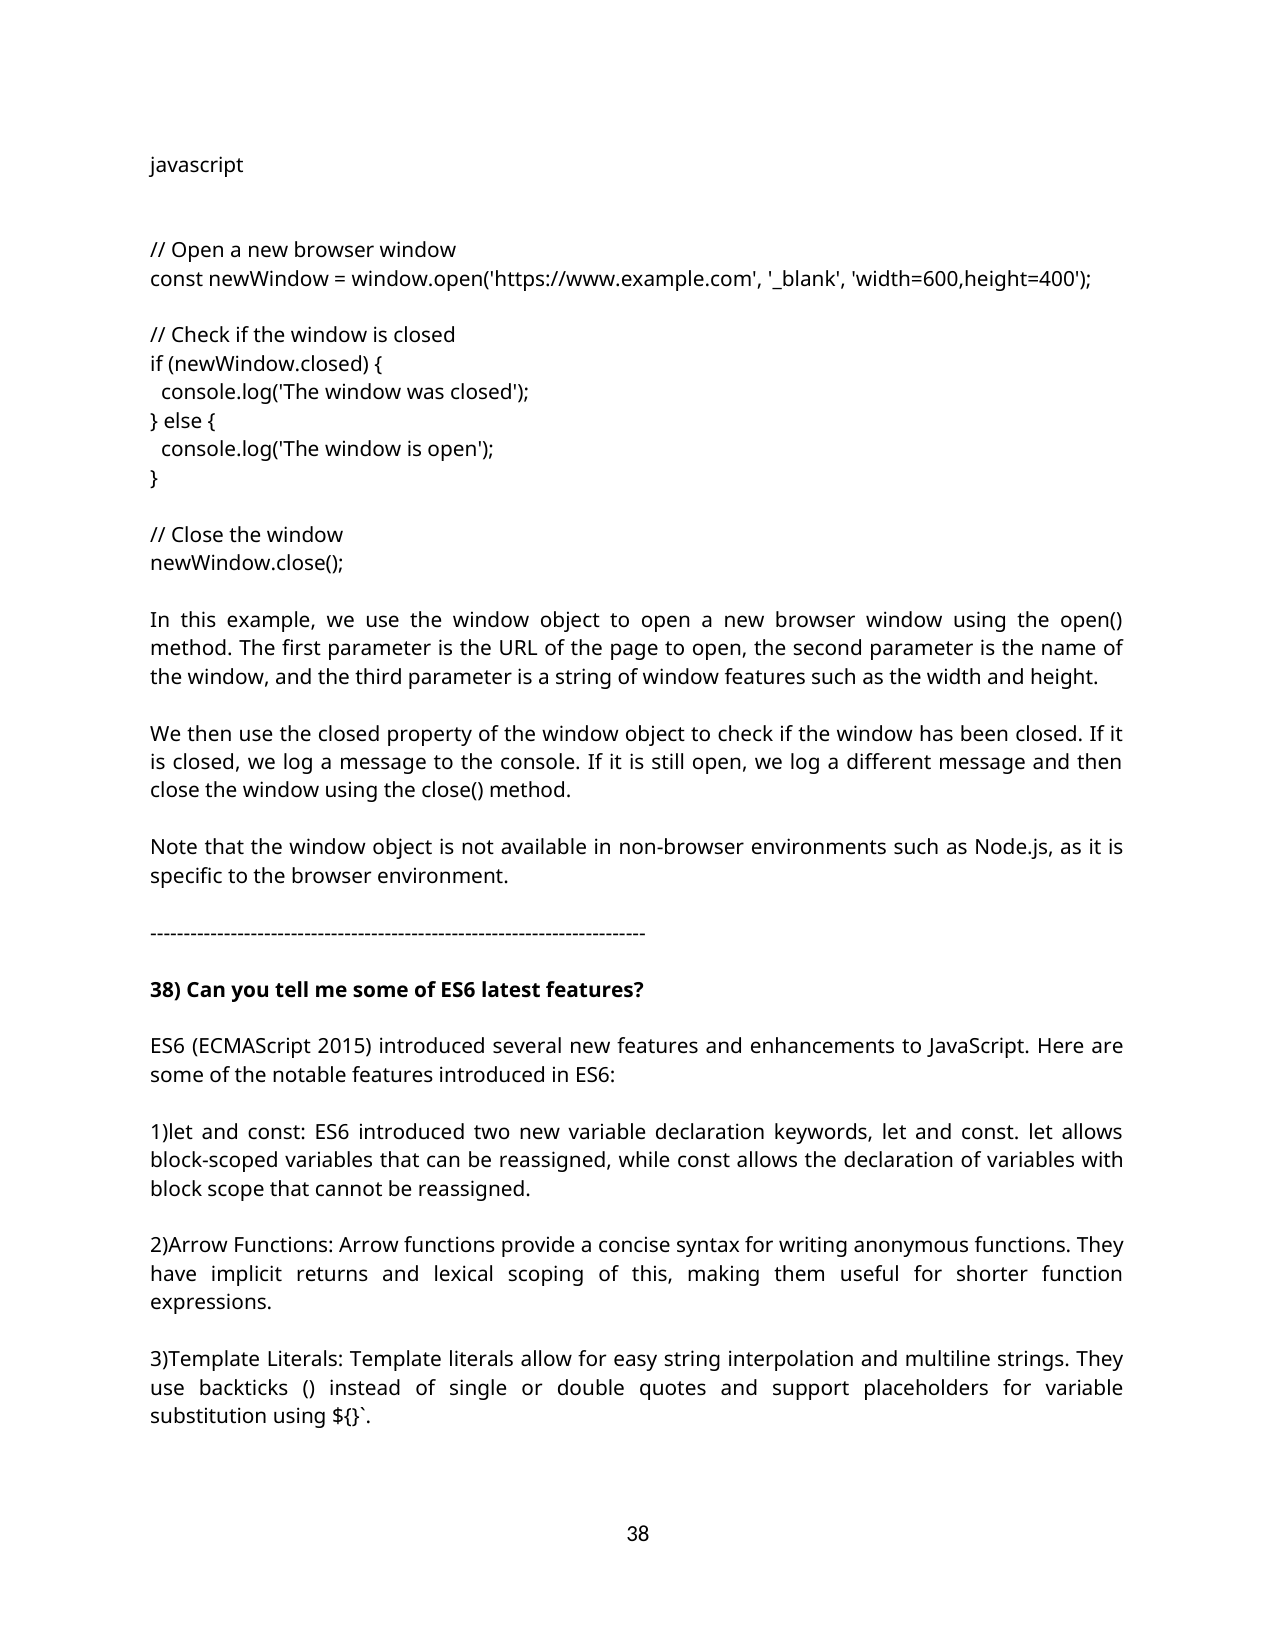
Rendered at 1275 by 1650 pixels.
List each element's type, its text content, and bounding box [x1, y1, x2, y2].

text 2)Arrow Functions: Arrow functions provide a concise syntax for writing anonymous functions. They have implicit returns and lexical scoping of this, making them useful for shorter function expressions. [150, 1231, 1125, 1316]
text We then use the closed property of the window object to check if the window has been closed. If it is closed, we log a message to the console. If it is still open, we log a different message and then close the window using the close() method. [150, 719, 1125, 804]
text -------------------------------------------------------------------------- [150, 918, 1125, 946]
text javascript [150, 150, 1125, 178]
text 38) Can you tell me some of ES6 latest features? [150, 975, 1125, 1003]
text ES6 (ECMAScript 2015) introduced several new features and enhancements to JavaScript. Here are some of the notable features introduced in ES6: [150, 1032, 1125, 1088]
text // Open a new browser window [150, 235, 1125, 264]
text In this example, we use the window object to open a new browser window using the open() method. The first parameter is the URL of the page to open, the second parameter is the name of the window, and the third parameter is a string of window features such as the width and height. [150, 605, 1125, 690]
text // Close the window [150, 520, 1125, 548]
text 3)Template Literals: Template literals allow for easy string interpolation and multiline strings. They use backticks () instead of single or double quotes and support placeholders for variable substitution using ${}`. [150, 1344, 1125, 1430]
text // Check if the window is closed [150, 321, 1125, 349]
text } [150, 463, 1125, 491]
text const newWindow = window.open('https://www.example.com', '_blank', 'width=600,height=400'); [150, 264, 1125, 292]
text newWindow.close(); [150, 548, 1125, 577]
text Note that the window object is not available in non-browser environments such as Node.js, as it is specific to the browser environment. [150, 832, 1125, 889]
text } else { [150, 406, 1125, 434]
text console.log('The window is open'); [150, 434, 1125, 463]
text 1)let and const: ES6 introduced two new variable declaration keywords, let and const. let allows block-scoped variables that can be reassigned, while const allows the declaration of variables with block scope that cannot be reassigned. [150, 1117, 1125, 1202]
text console.log('The window was closed'); [150, 377, 1125, 406]
text if (newWindow.closed) { [150, 349, 1125, 377]
